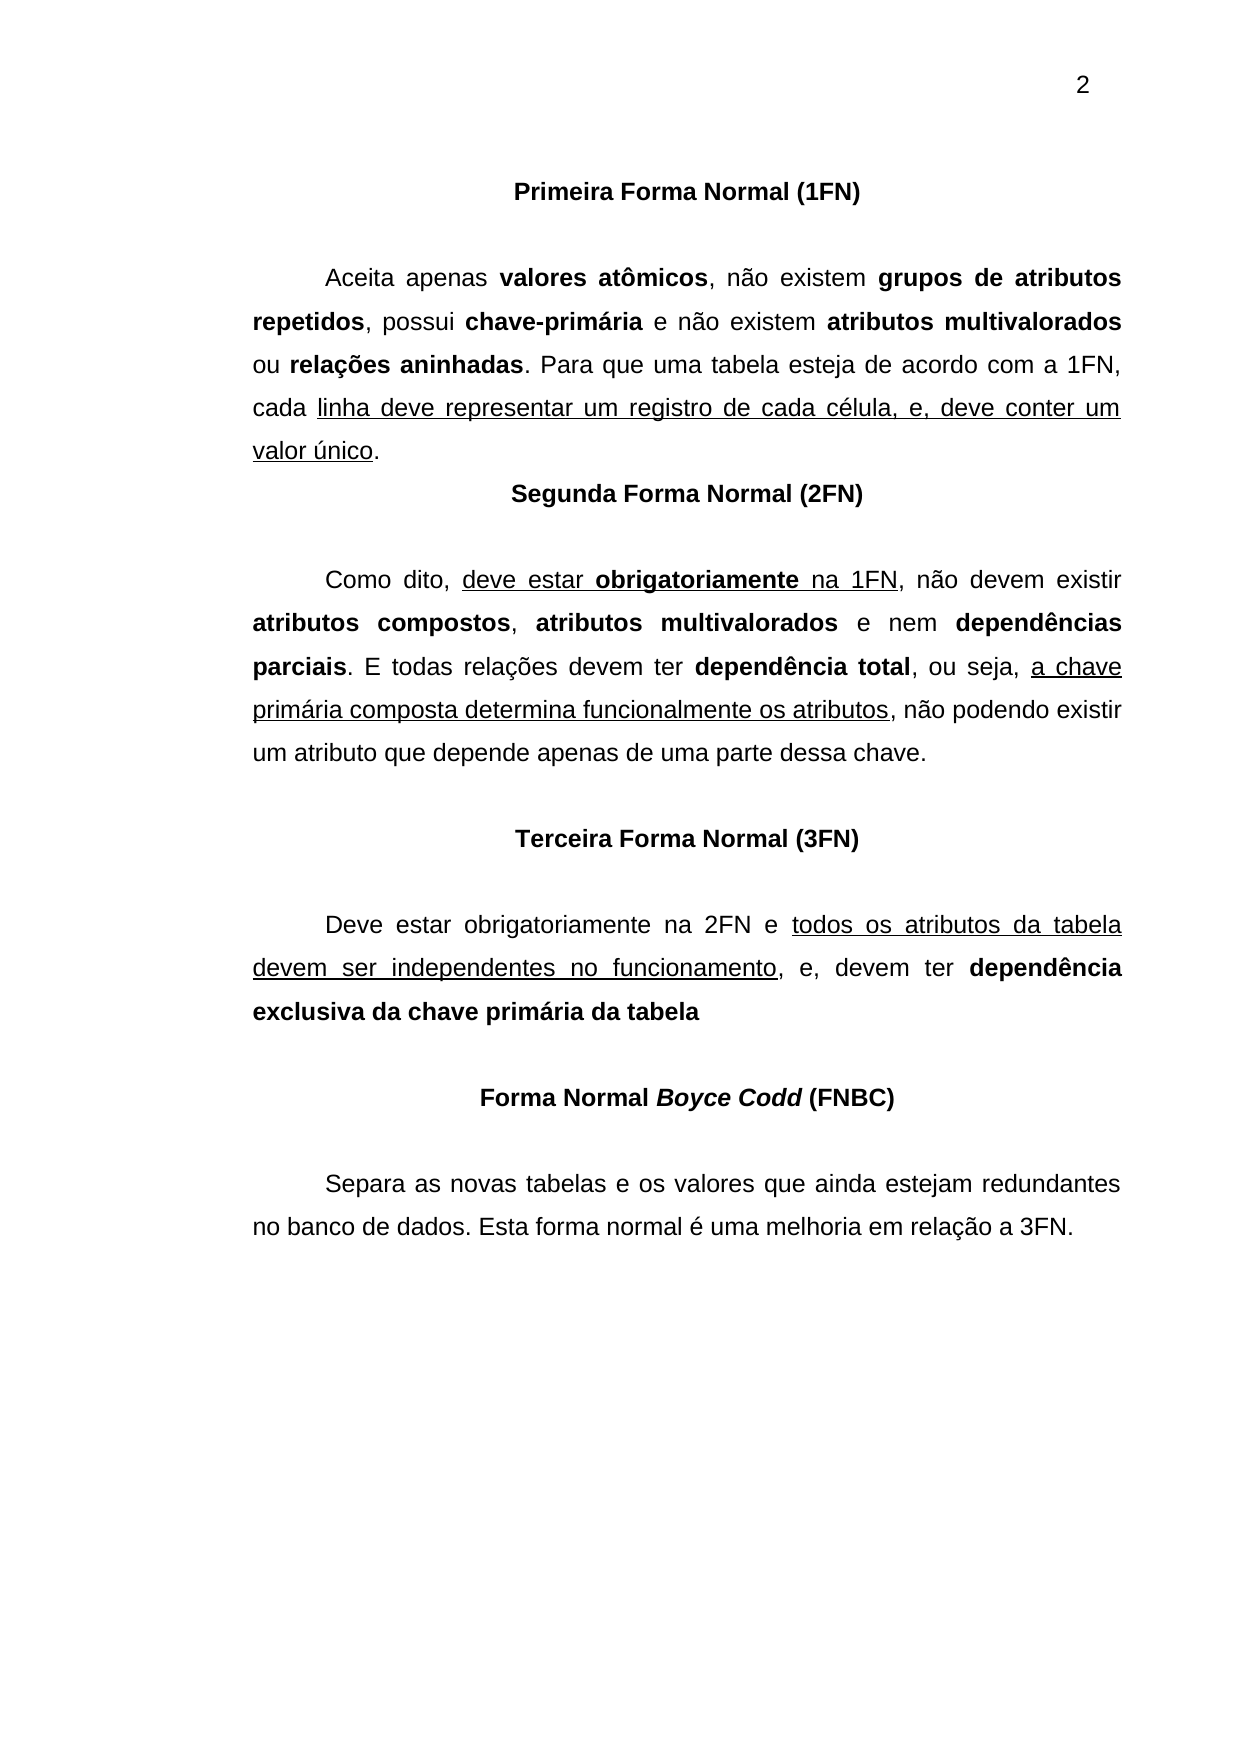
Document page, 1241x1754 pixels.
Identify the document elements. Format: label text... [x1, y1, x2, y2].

list Primeira Forma Normal (1FN) [252, 177, 1122, 206]
list Deve estar obrigatoriamente na 2FN e todos os atributos da tabela devem ser independentes no funcionamento, e, devem ter dependência exclusiva da chave primária da tabela [252, 910, 1122, 1025]
list Segunda Forma Normal (2FN) [252, 479, 1122, 508]
list Aceita apenas valores atômicos, não existem grupos de atributos repetidos, possui chave-primária e não existem atributos multivalorados ou relações aninhadas. Para que uma tabela esteja de acordo com a 1FN, cada linha deve representar um registro de cada célula, e, deve conter um valor único. [252, 263, 1122, 465]
list Forma Normal Boyce Codd (FNBC) [252, 1083, 1122, 1112]
list Terceira Forma Normal (3FN) [252, 824, 1122, 853]
list Separa as novas tabelas e os valores que ainda estejam redundantes no banco de dados. Esta forma normal é uma melhoria em relação a 3FN. [252, 1169, 1122, 1241]
list Como dito, deve estar obrigatoriamente na 1FN, não devem existir atributos compostos, atributos multivalorados e nem dependências parciais. E todas relações devem ter dependência total, ou seja, a chave primária composta determina funcionalmente os atributos, não podendo existir um atributo que depende apenas de uma parte dessa chave. [252, 565, 1122, 767]
